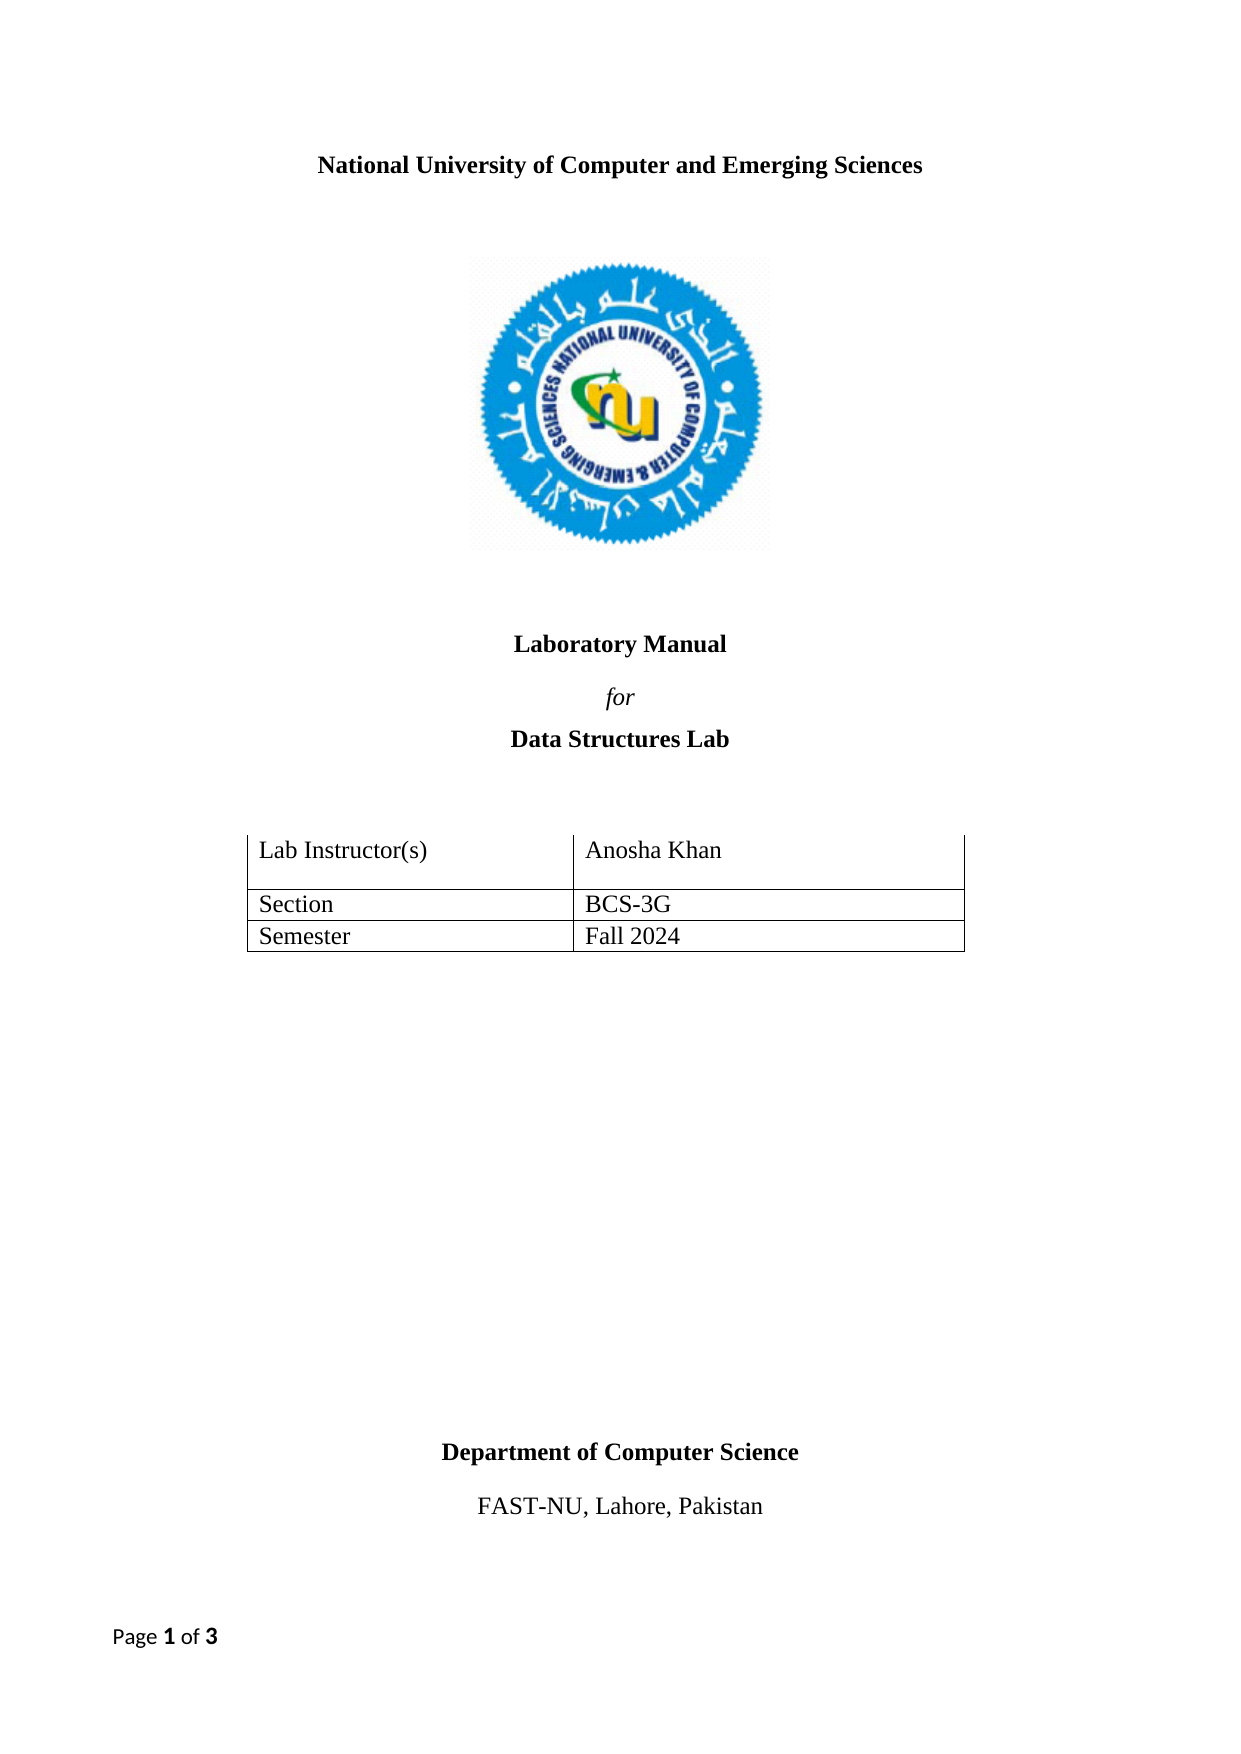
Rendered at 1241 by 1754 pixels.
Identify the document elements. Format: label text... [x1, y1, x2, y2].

picture [470, 257, 770, 550]
table_header Anosha Khan [574, 835, 964, 888]
title Data Structures Lab [112, 724, 1128, 752]
table_cell BCS-3G [574, 890, 964, 920]
text FAST-NU, Lahore, Pakistan [112, 1491, 1128, 1519]
text National University of Computer and Emerging Sciences [112, 150, 1128, 179]
subtitle for [112, 682, 1128, 711]
table_cell Fall 2024 [574, 921, 964, 951]
text Department of Computer Science [112, 1437, 1128, 1466]
table_cell Semester [248, 921, 573, 951]
table_header Lab Instructor(s) [248, 835, 573, 888]
table_cell Section [248, 890, 573, 920]
title Laboratory Manual [112, 629, 1128, 657]
